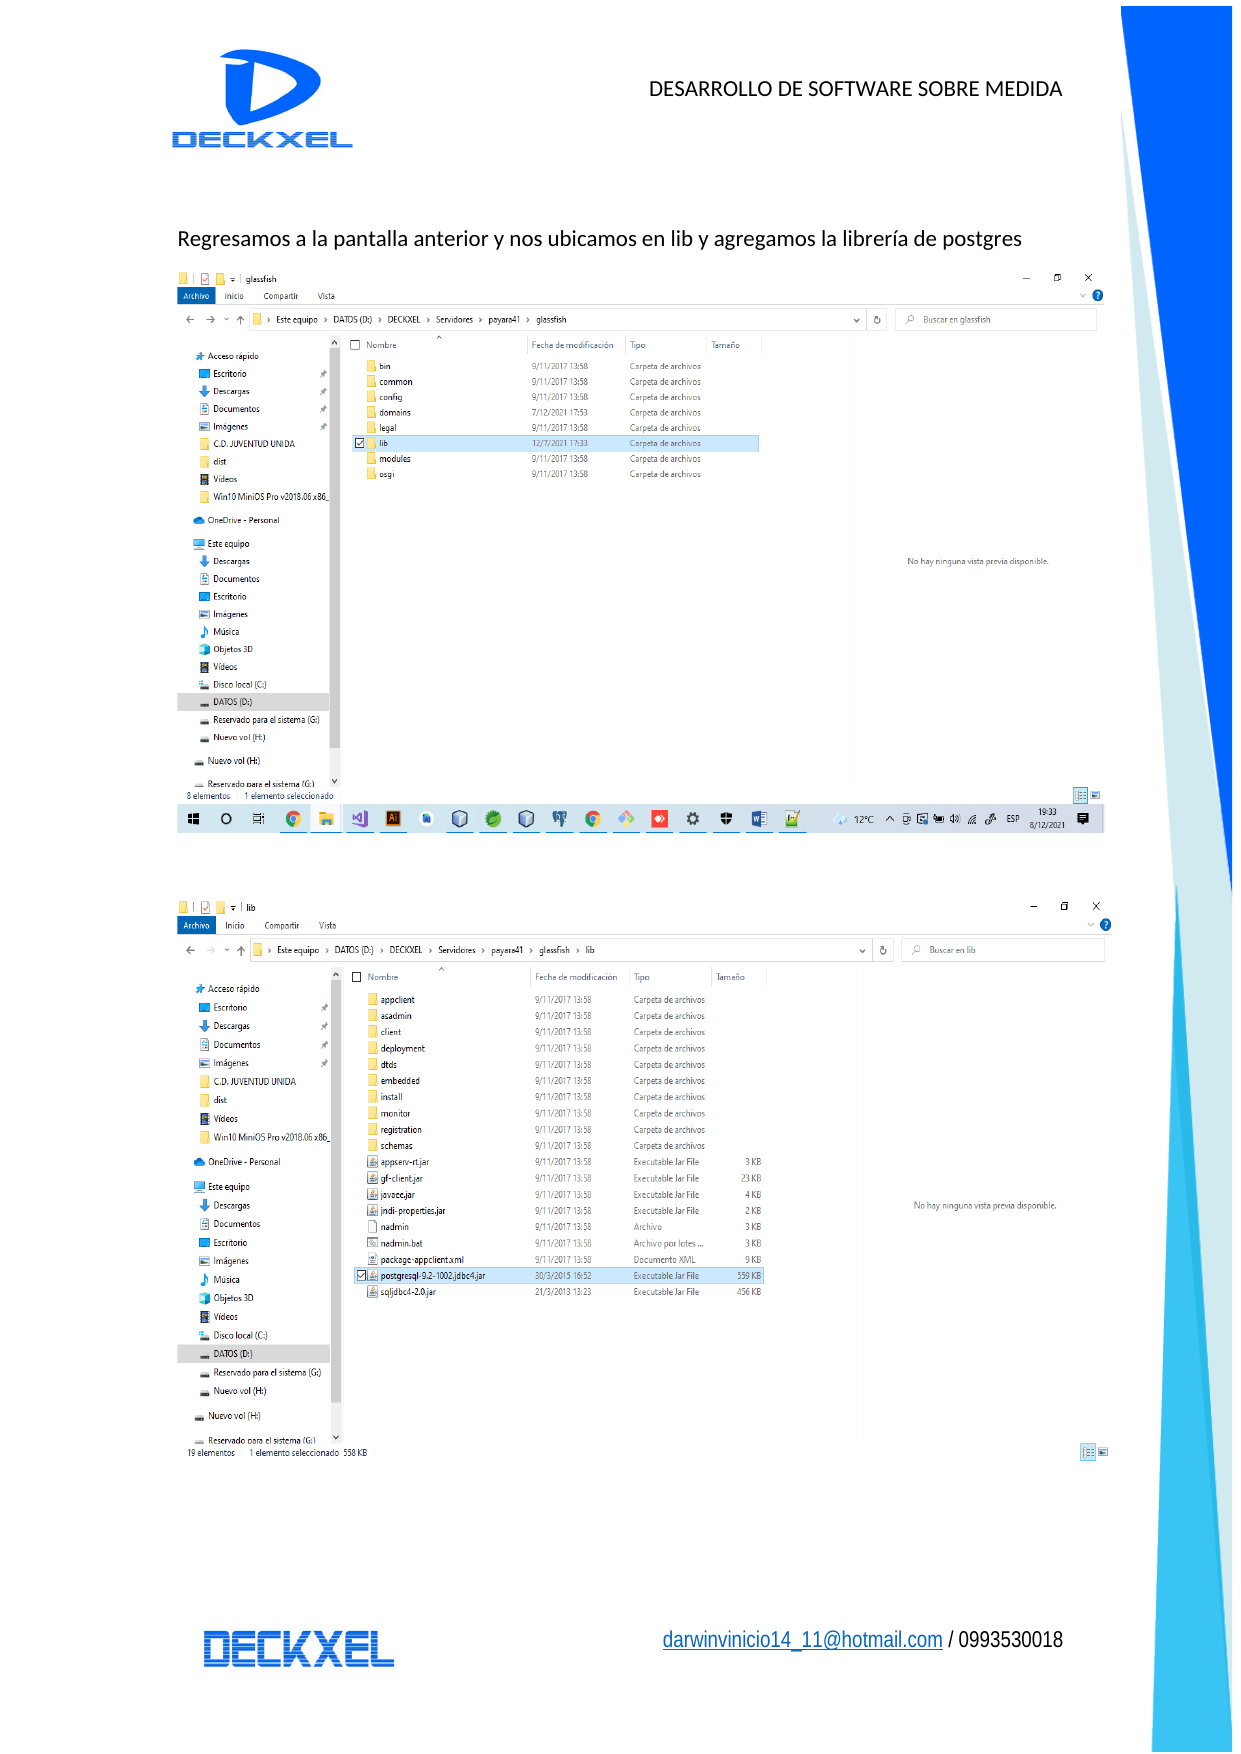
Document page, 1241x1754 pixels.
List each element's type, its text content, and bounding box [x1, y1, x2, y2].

picture [177, 271, 1105, 833]
picture [177, 898, 1113, 1461]
picture [1121, 6, 1233, 1752]
text Regresamos a la pantalla anterior y nos ubicamos en lib y agregamos la librería de postgres [177, 224, 1063, 252]
picture [192, 1622, 396, 1671]
picture [160, 48, 354, 149]
